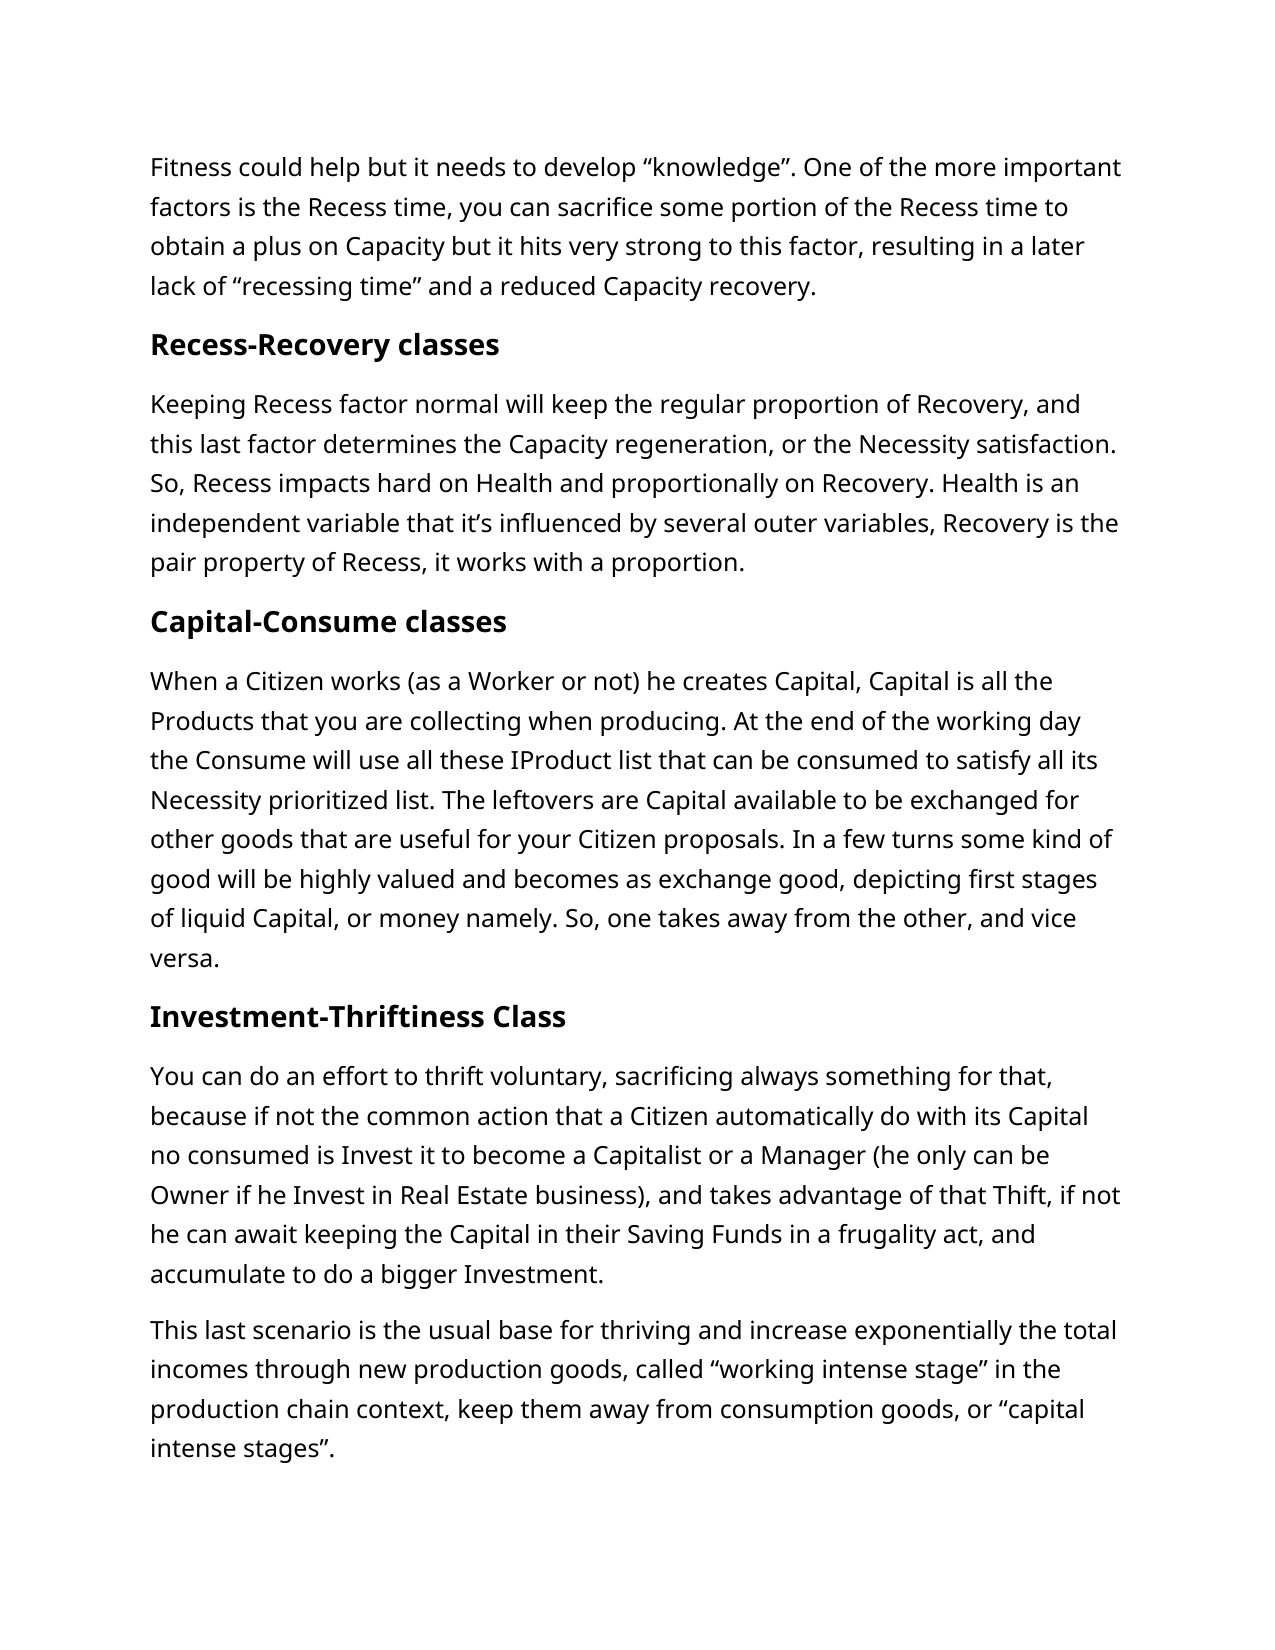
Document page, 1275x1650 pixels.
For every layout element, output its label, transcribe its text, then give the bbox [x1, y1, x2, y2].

text This last scenario is the usual base for thriving and increase exponentially the total incomes through new production goods, called “working intense stage” in the production chain context, keep them away from consumption goods, or “capital intense stages”. [150, 1312, 1125, 1465]
text Investment-Thriftiness Class [150, 996, 1125, 1036]
text Capital-Consume classes [150, 601, 1125, 641]
text Recess-Recovery classes [150, 324, 1125, 364]
text When a Citizen works (as a Worker or not) he creates Capital, Capital is all the Products that you are collecting when producing. At the end of the working day the Consume will use all these IProduct list that can be consumed to satisfy all its Necessity prioritized list. The leftovers are Capital available to be exchanged for other goods that are useful for your Citizen proposals. In a few turns some kind of good will be highly valued and becomes as exchange good, depicting first stages of liquid Capital, or money namely. So, one takes away from the other, and vice versa. [150, 664, 1125, 974]
text You can do an effort to thrift voluntary, sacrificing always something for that, because if not the common action that a Citizen automatically do with its Capital no consumed is Invest it to become a Capitalist or a Manager (he only can be Owner if he Invest in Real Estate business), and takes advantage of that Thift, if not he can await keeping the Capital in their Saving Funds in a frugality act, and accumulate to do a bigger Investment. [150, 1059, 1125, 1290]
